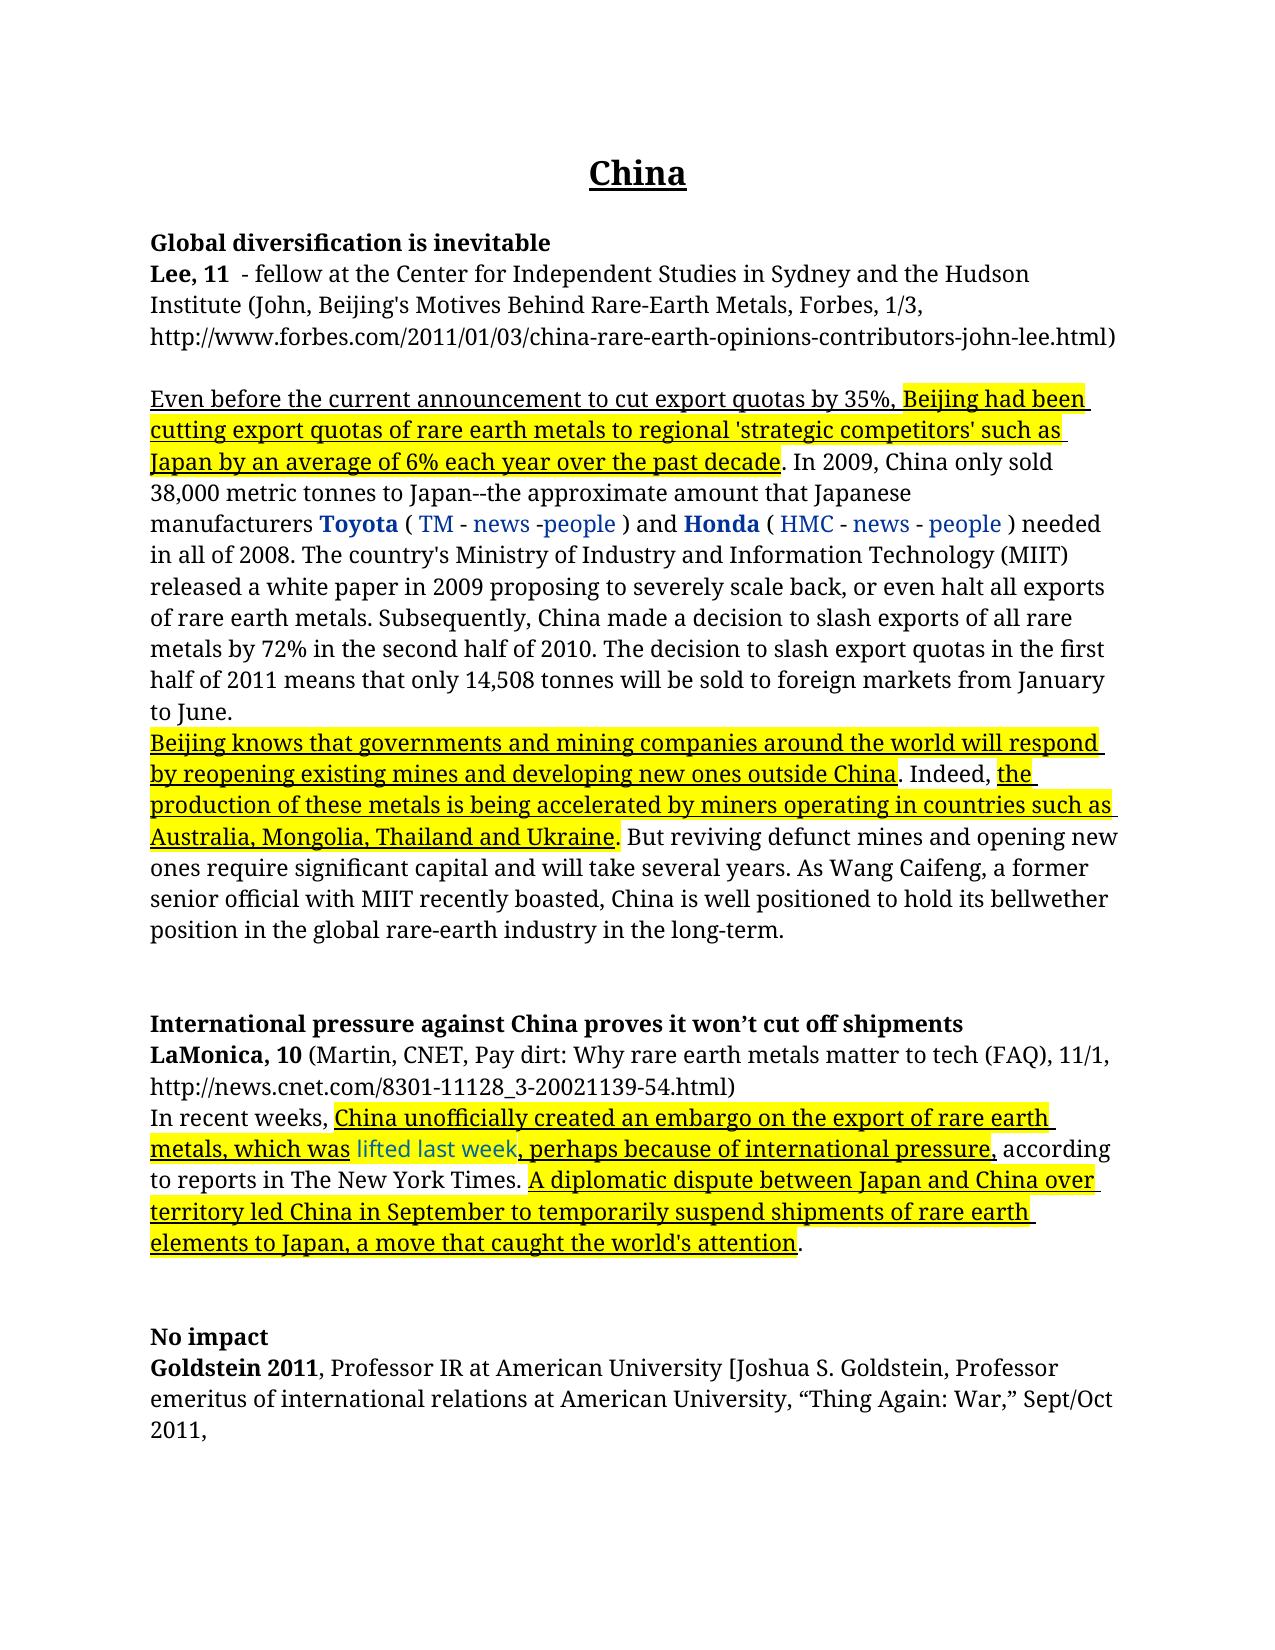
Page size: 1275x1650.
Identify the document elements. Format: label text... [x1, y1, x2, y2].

text Beijing knows that governments and mining companies around the world will respond by reopening existing mines and developing new ones outside China. Indeed, the production of these metals is being accelerated by miners operating in countries such as Australia, Mongolia, Thailand and Ukraine. But reviving defunct mines and opening new ones require significant capital and will take several years. As Wang Caifeng, a former senior official with MIIT recently boasted, China is well positioned to hold its bellwether position in the global rare-earth industry in the long-term. [150, 727, 1125, 945]
text No impact [150, 1320, 1125, 1352]
text International pressure against China proves it won’t cut off shipments [150, 1008, 1125, 1039]
text Global diversification is inevitable [150, 227, 1125, 258]
text Even before the current announcement to cut export quotas by 35%, Beijing had been cutting export quotas of rare earth metals to regional 'strategic competitors' such as Japan by an average of 6% each year over the past decade. In 2009, China only sold 38,000 metric tonnes to Japan--the approximate amount that Japanese manufacturers Toyota ( TM - news -people ) and Honda ( HMC - news - people ) needed in all of 2008. The country's Ministry of Industry and Information Technology (MIIT) released a white paper in 2009 proposing to severely scale back, or even halt all exports of rare earth metals. Subsequently, China made a decision to slash exports of all rare metals by 72% in the second half of 2010. The decision to slash export quotas in the first half of 2011 means that only 14,508 tonnes will be sold to foreign markets from January to June. [150, 383, 1125, 727]
text Goldstein 2011, Professor IR at American University [Joshua S. Goldstein, Professor emeritus of international relations at American University, “Thing Again: War,” Sept/Oct 2011, [150, 1352, 1125, 1445]
text In recent weeks, China unofficially created an embargo on the export of rare earth metals, which was lifted last week, perhaps because of international pressure, according to reports in The New York Times. A diplomatic dispute between Japan and China over territory led China in September to temporarily suspend shipments of rare earth elements to Japan, a move that caught the world's attention. [150, 1102, 1125, 1289]
text Lee, 11 - fellow at the Center for Independent Studies in Sydney and the Hudson Institute (John, Beijing's Motives Behind Rare-Earth Metals, Forbes, 1/3, http://www.forbes.com/2011/01/03/china-rare-earth-opinions-contributors-john-lee.html) [150, 258, 1125, 352]
subtitle China [150, 150, 1125, 195]
text LaMonica, 10 (Martin, CNET, Pay dirt: Why rare earth metals matter to tech (FAQ), 11/1, http://news.cnet.com/8301-11128_3-20021139-54.html) [150, 1039, 1125, 1102]
